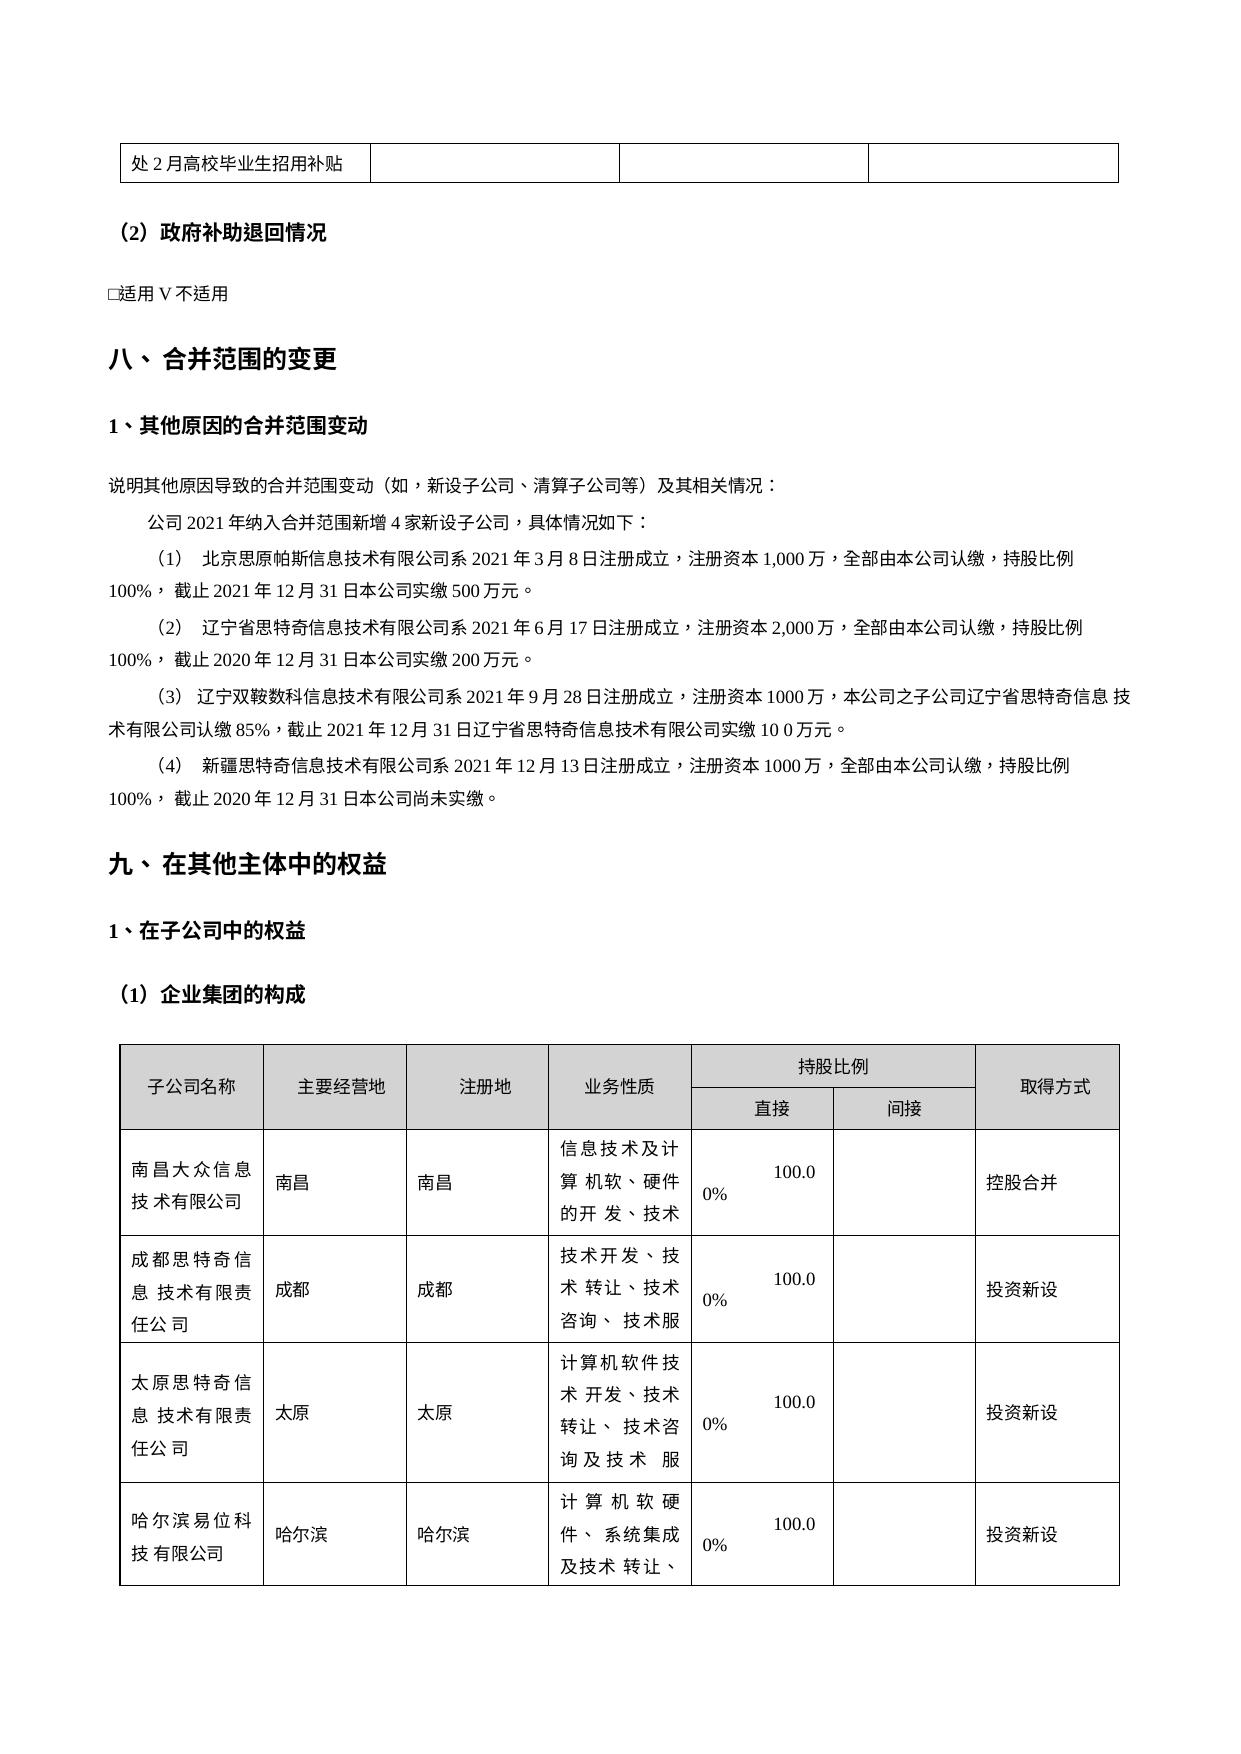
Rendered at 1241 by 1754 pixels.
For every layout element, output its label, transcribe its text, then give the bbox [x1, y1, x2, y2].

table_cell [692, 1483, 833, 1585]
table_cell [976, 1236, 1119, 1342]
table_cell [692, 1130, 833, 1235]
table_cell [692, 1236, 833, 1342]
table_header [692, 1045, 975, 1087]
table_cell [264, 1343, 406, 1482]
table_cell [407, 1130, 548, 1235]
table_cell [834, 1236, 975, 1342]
subtitle 九、 在其他主体中的权益 [108, 847, 1131, 881]
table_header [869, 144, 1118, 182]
text 公司2021年纳入合并范围新增4家新设子公司，具体情况如下： [108, 504, 1131, 536]
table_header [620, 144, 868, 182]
text （4） 新疆思特奇信息技术有限公司系2021年12月13日注册成立，注册资本1000万，全部由本公司认缴，持股比例100%， 截止2020年12月31日本公司尚未实缴。 [108, 747, 1131, 812]
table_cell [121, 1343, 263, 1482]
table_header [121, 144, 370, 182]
subtitle （2）政府补助退回情况 [108, 218, 1131, 247]
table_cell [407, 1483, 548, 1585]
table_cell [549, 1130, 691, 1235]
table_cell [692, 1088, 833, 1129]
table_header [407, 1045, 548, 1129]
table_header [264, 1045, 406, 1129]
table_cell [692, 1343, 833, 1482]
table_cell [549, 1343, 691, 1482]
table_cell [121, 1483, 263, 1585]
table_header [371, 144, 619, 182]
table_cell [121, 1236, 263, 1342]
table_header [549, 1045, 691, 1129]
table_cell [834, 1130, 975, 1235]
subtitle 1、其他原因的合并范围变动 [108, 411, 1131, 440]
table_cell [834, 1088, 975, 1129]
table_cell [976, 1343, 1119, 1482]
subtitle 1、在子公司中的权益 [108, 917, 1131, 945]
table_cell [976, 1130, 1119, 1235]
subtitle 八、 合并范围的变更 [108, 342, 1131, 376]
subtitle （1）企业集团的构成 [108, 981, 1131, 1009]
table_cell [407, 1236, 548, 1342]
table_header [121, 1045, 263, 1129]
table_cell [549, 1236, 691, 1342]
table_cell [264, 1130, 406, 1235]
text （2） 辽宁省思特奇信息技术有限公司系2021年6月17日注册成立，注册资本2,000万，全部由本公司认缴，持股比例100%， 截止2020年12月31日本公司实缴200万元。 [108, 608, 1131, 673]
text 说明其他原因导致的合并范围变动（如，新设子公司、清算子公司等）及其相关情况： [108, 467, 1131, 499]
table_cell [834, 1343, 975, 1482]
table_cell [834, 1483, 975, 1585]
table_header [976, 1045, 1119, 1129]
text （3） 辽宁双鞍数科信息技术有限公司系2021年9月28日注册成立，注册资本1000万，本公司之子公司辽宁省思特奇信息 技术有限公司认缴85%，截止2021年12月31日辽宁省思特奇信息技术有限公司实缴10 0万元。 [108, 678, 1131, 743]
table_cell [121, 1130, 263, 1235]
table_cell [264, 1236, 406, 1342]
text □适用V不适用 [108, 274, 1131, 307]
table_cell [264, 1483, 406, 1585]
text （1） 北京思原帕斯信息技术有限公司系2021年3月8日注册成立，注册资本1,000万，全部由本公司认缴，持股比例100%， 截止2021年12月31日本公司实缴500万元。 [108, 540, 1131, 604]
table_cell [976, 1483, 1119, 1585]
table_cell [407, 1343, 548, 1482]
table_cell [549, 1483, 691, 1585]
